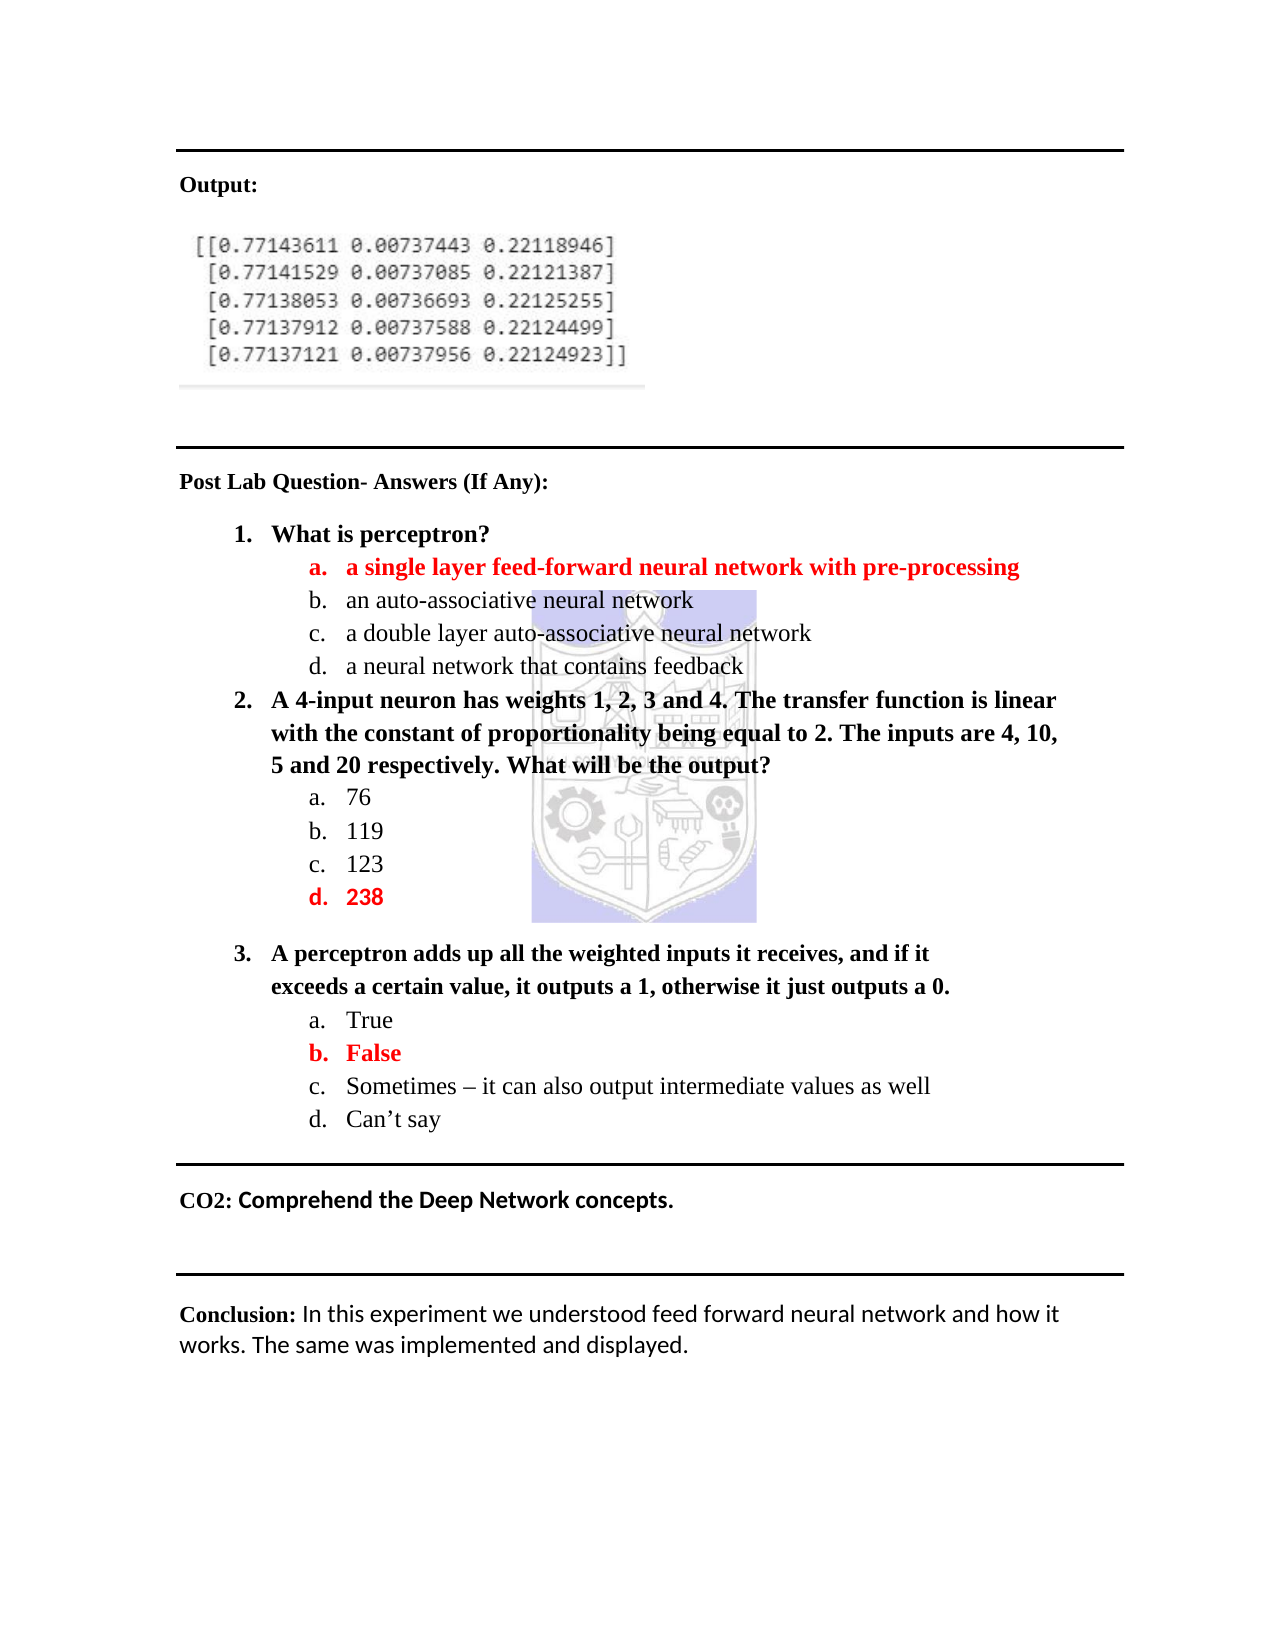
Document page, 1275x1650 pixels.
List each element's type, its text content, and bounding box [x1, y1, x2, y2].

picture [179, 222, 645, 390]
list a single layer feed-forward neural network with pre-processing [308, 552, 1125, 581]
list a double layer auto-associative neural network [308, 618, 1125, 647]
list False [308, 1038, 1125, 1067]
picture [531, 811, 757, 816]
text Output: [179, 171, 1125, 197]
list 76 [308, 782, 1125, 811]
picture [531, 647, 757, 651]
picture [531, 878, 757, 882]
list True [308, 1005, 1125, 1033]
text Post Lab Question- Answers (If Any): [179, 468, 1125, 494]
list A 4-input neuron has weights 1, 2, 3 and 4. The transfer function is linear with the constant of proportionality being equal to 2. The inputs are 4, 10, 5 and 20 respectively. What will be the output? [233, 685, 1058, 778]
list Sometimes – it can also output intermediate values as well [308, 1071, 1125, 1099]
list an auto-associative neural network [308, 585, 1125, 614]
list 238 [308, 882, 1125, 912]
text CO2: Comprehend the Deep Network concepts. [179, 1184, 1125, 1215]
list 123 [308, 849, 1125, 878]
picture [531, 614, 757, 618]
picture [531, 679, 757, 685]
list A perceptron adds up all the weighted inputs it receives, and if it exceeds a certain value, it outputs a 1, otherwise it just outputs a 0. [233, 939, 975, 999]
picture [531, 912, 757, 923]
list a neural network that contains feedback [308, 651, 1125, 679]
list 119 [308, 816, 1125, 844]
list Can’t say [308, 1104, 1125, 1132]
text Conclusion: In this experiment we understood feed forward neural network and how it works. The same was implemented and displayed. [179, 1298, 1060, 1360]
list What is perceptron? [233, 519, 1125, 548]
picture [531, 844, 757, 849]
picture [531, 778, 757, 782]
